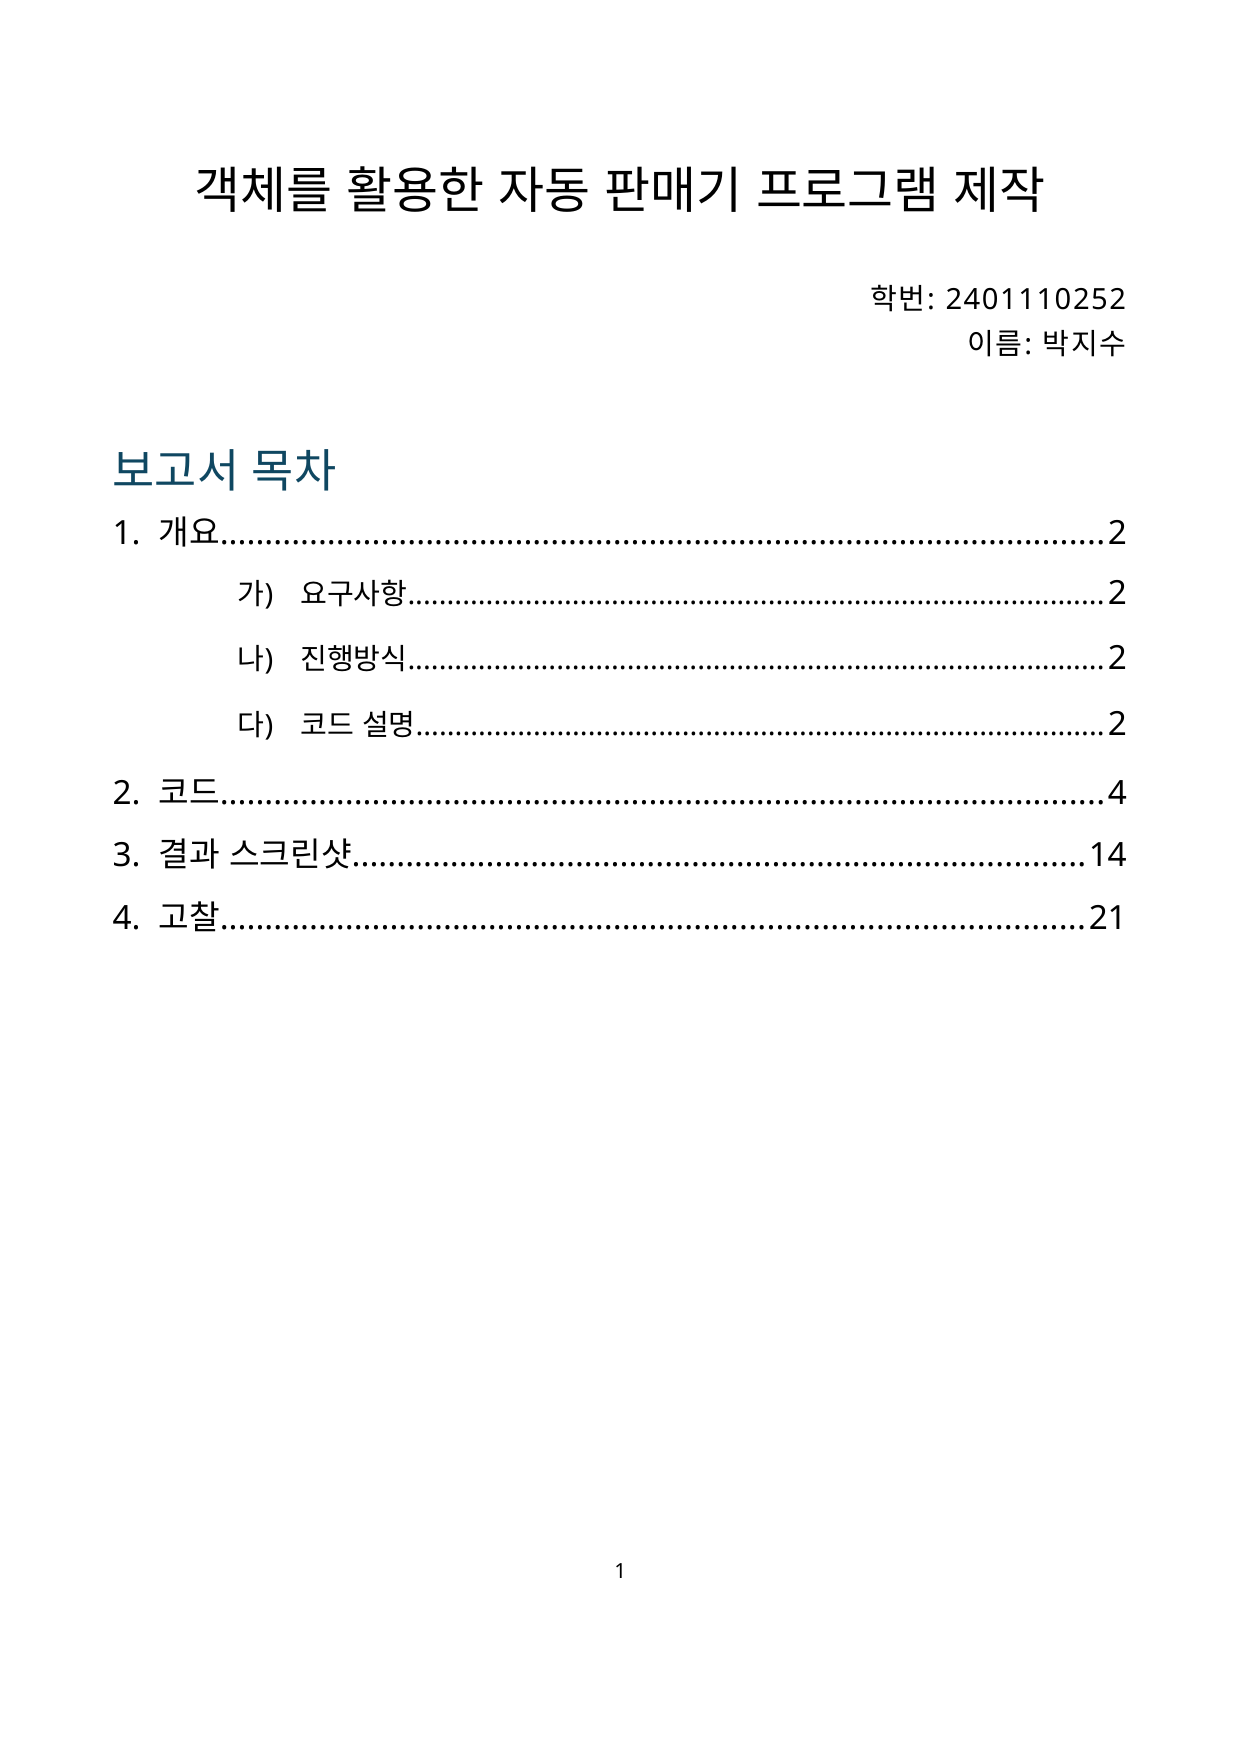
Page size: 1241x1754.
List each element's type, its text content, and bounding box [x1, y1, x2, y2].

text 객체를 활용한 자동 판매기 프로그램 제작 [112, 150, 1128, 222]
subtitle 학번: 2401110252 이름: 박지수 [112, 275, 1128, 406]
